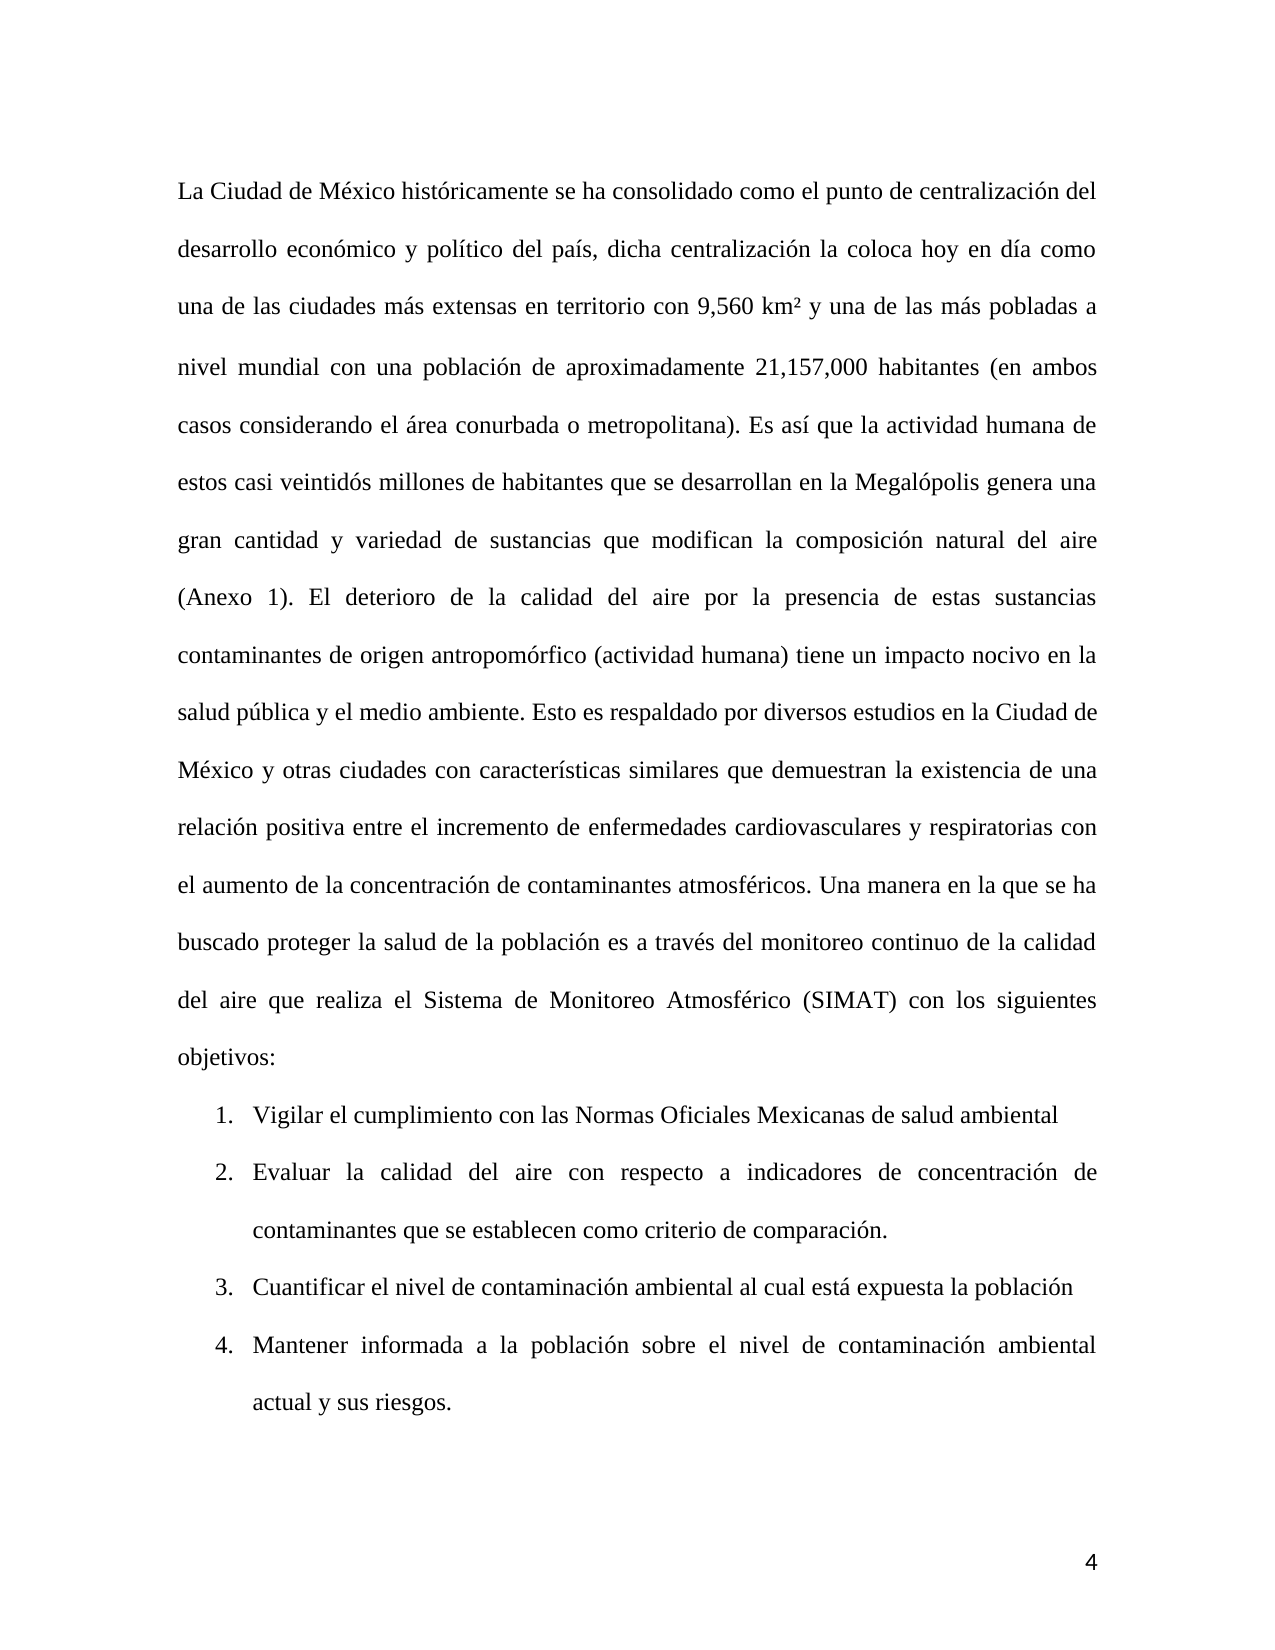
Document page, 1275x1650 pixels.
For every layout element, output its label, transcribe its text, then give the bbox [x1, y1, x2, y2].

list Evaluar la calidad del aire con respecto a indicadores de concentración de contaminantes que se establecen como criterio de comparación. [215, 1157, 1098, 1244]
list Vigilar el cumplimiento con las Normas Oficiales Mexicanas de salud ambiental [215, 1100, 1098, 1129]
list Cuantificar el nivel de contaminación ambiental al cual está expuesta la población [215, 1272, 1098, 1301]
text La Ciudad de México históricamente se ha consolidado como el punto de centralización del desarrollo económico y político del país, dicha centralización la coloca hoy en día como una de las ciudades más extensas en territorio con 9,560 km² y una de las más pobladas a nivel mundial con una población de aproximadamente 21,157,000 habitantes (en ambos casos considerando el área conurbada o metropolitana). Es así que la actividad humana de estos casi veintidós millones de habitantes que se desarrollan en la Megalópolis genera una gran cantidad y variedad de sustancias que modifican la composición natural del aire (Anexo 1). El deterioro de la calidad del aire por la presencia de estas sustancias contaminantes de origen antropomórfico (actividad humana) tiene un impacto nocivo en la salud pública y el medio ambiente. Esto es respaldado por diversos estudios en la Ciudad de México y otras ciudades con características similares que demuestran la existencia de una relación positiva entre el incremento de enfermedades cardiovasculares y respiratorias con el aumento de la concentración de contaminantes atmosféricos. Una manera en la que se ha buscado proteger la salud de la población es a través del monitoreo continuo de la calidad del aire que realiza el Sistema de Monitoreo Atmosférico (SIMAT) con los siguientes objetivos: [177, 176, 1098, 1071]
list Mantener informada a la población sobre el nivel de contaminación ambiental actual y sus riesgos. [215, 1330, 1098, 1416]
